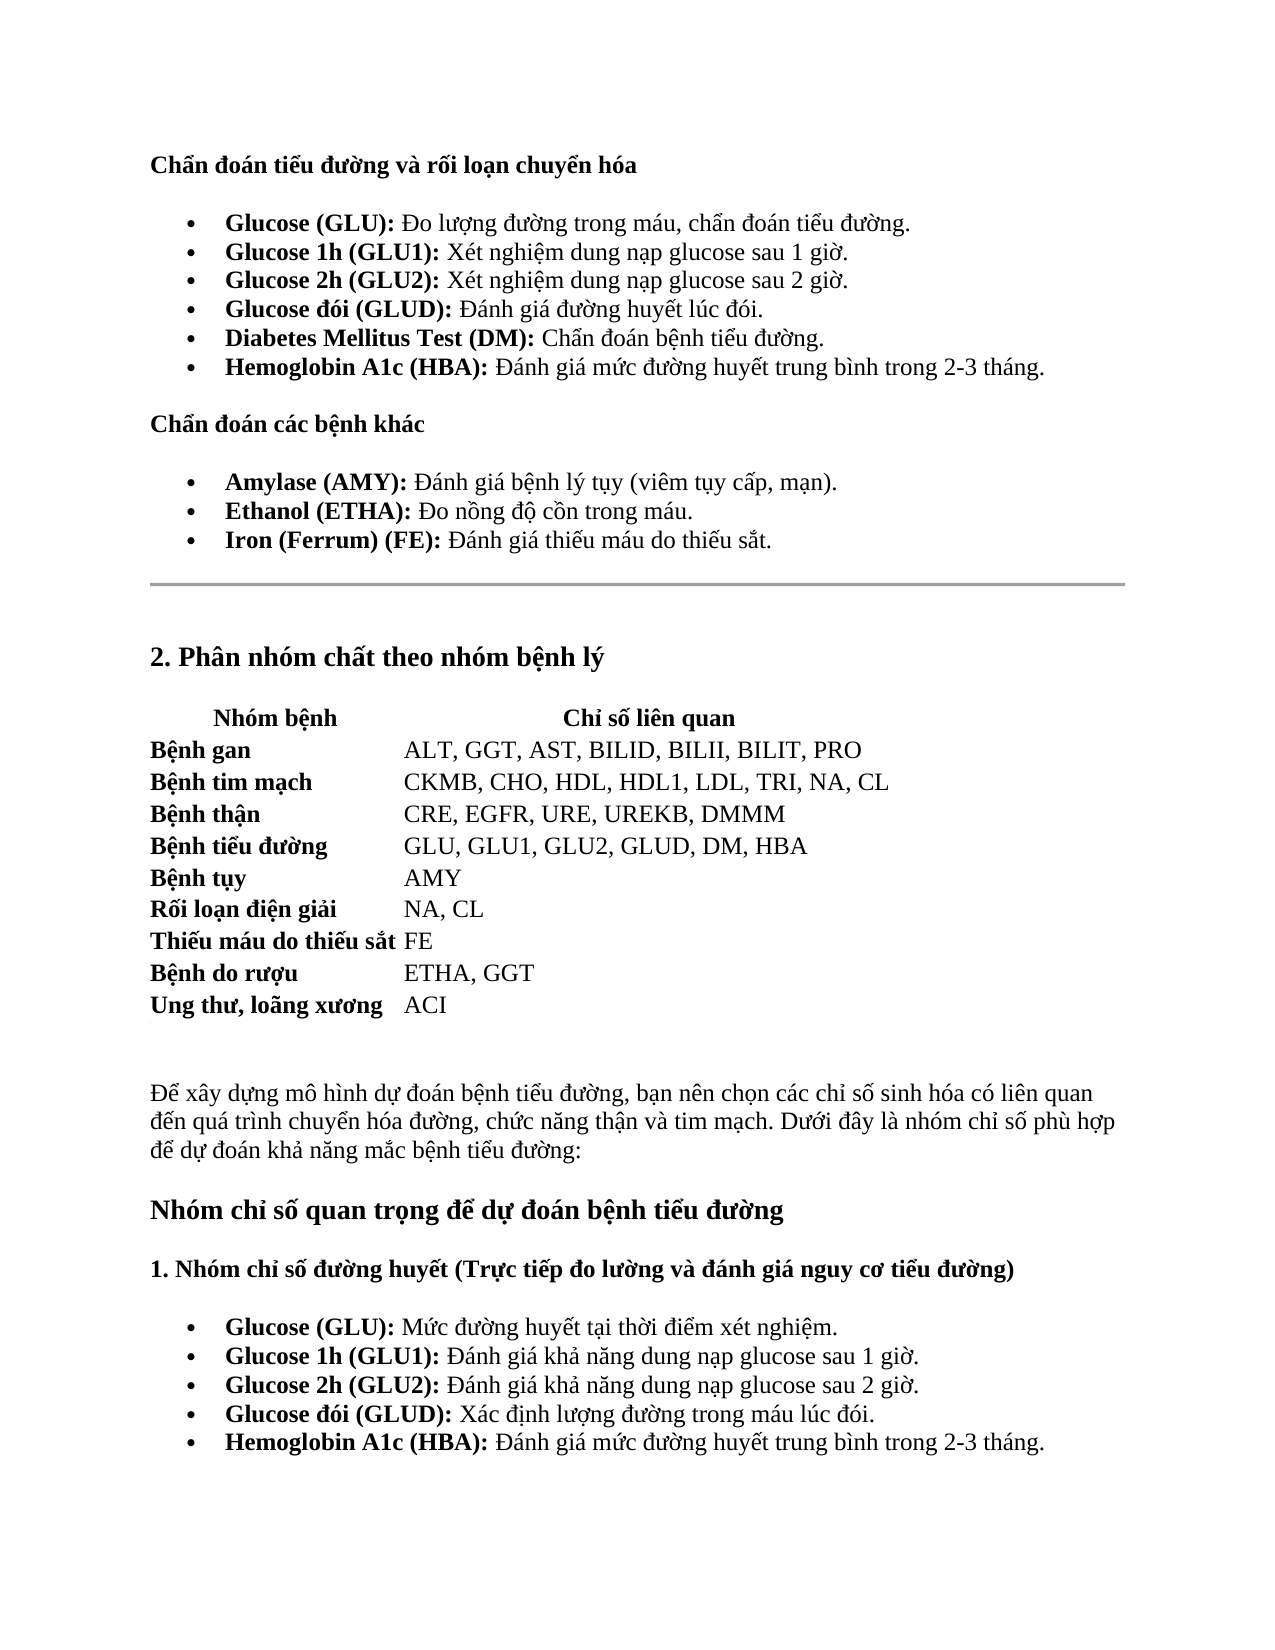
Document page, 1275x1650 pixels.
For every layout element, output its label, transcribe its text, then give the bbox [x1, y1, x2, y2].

table_cell FE [402, 925, 896, 957]
table_cell ALT, GGT, AST, BILID, BILII, BILIT, PRO [402, 734, 896, 765]
table_cell CKMB, CHO, HDL, HDL1, LDL, TRI, NA, CL [402, 765, 896, 797]
list Hemoglobin A1c (HBA): Đánh giá mức đường huyết trung bình trong 2-3 tháng. [187, 1427, 1125, 1456]
table_cell Bệnh tim mạch [149, 765, 402, 797]
text Chẩn đoán tiểu đường và rối loạn chuyển hóa [150, 150, 1125, 179]
list Glucose (GLU): Đo lượng đường trong máu, chẩn đoán tiểu đường. [187, 208, 1125, 237]
table_cell Ung thư, loãng xương [149, 989, 402, 1020]
table_cell ETHA, GGT [402, 957, 896, 988]
table_header Chỉ số liên quan [402, 702, 896, 733]
list Ethanol (ETHA): Đo nồng độ cồn trong máu. [187, 496, 1125, 525]
table_cell Bệnh do rượu [149, 957, 402, 988]
table_header Nhóm bệnh [149, 702, 402, 733]
table_cell ACI [402, 989, 896, 1020]
list Diabetes Mellitus Test (DM): Chẩn đoán bệnh tiểu đường. [187, 323, 1125, 352]
list Glucose 2h (GLU2): Xét nghiệm dung nạp glucose sau 2 giờ. [187, 265, 1125, 294]
list Glucose 1h (GLU1): Xét nghiệm dung nạp glucose sau 1 giờ. [187, 237, 1125, 265]
table_cell Bệnh gan [149, 734, 402, 765]
table_cell NA, CL [402, 893, 896, 925]
table_cell Bệnh tiểu đường [149, 829, 402, 861]
table_cell AMY [402, 861, 896, 893]
text 1. Nhóm chỉ số đường huyết (Trực tiếp đo lường và đánh giá nguy cơ tiểu đường) [150, 1254, 1125, 1283]
text 2. Phân nhóm chất theo nhóm bệnh lý [150, 640, 1125, 672]
list Glucose đói (GLUD): Xác định lượng đường trong máu lúc đói. [187, 1399, 1125, 1427]
list Glucose 2h (GLU2): Đánh giá khả năng dung nạp glucose sau 2 giờ. [187, 1370, 1125, 1399]
list Glucose đói (GLUD): Đánh giá đường huyết lúc đói. [187, 294, 1125, 323]
text Để xây dựng mô hình dự đoán bệnh tiểu đường, bạn nên chọn các chỉ số sinh hóa có liên quan đến quá trình chuyển hóa đường, chức năng thận và tim mạch. Dưới đây là nhóm chỉ số phù hợp để dự đoán khả năng mắc bệnh tiểu đường: [150, 1078, 1125, 1164]
list Iron (Ferrum) (FE): Đánh giá thiếu máu do thiếu sắt. [187, 525, 1125, 554]
list Glucose 1h (GLU1): Đánh giá khả năng dung nạp glucose sau 1 giờ. [187, 1341, 1125, 1370]
list Amylase (AMY): Đánh giá bệnh lý tụy (viêm tụy cấp, mạn). [187, 467, 1125, 496]
table_cell CRE, EGFR, URE, UREKB, DMMM [402, 797, 896, 829]
list Glucose (GLU): Mức đường huyết tại thời điểm xét nghiệm. [187, 1312, 1125, 1341]
table_cell Bệnh tụy [149, 861, 402, 893]
table_cell Bệnh thận [149, 797, 402, 829]
table_cell Rối loạn điện giải [149, 893, 402, 925]
list Hemoglobin A1c (HBA): Đánh giá mức đường huyết trung bình trong 2-3 tháng. [187, 352, 1125, 380]
table_cell GLU, GLU1, GLU2, GLUD, DM, HBA [402, 829, 896, 861]
text Nhóm chỉ số quan trọng để dự đoán bệnh tiểu đường [150, 1193, 1125, 1225]
table_cell Thiếu máu do thiếu sắt [149, 925, 402, 957]
text Chẩn đoán các bệnh khác [150, 409, 1125, 438]
